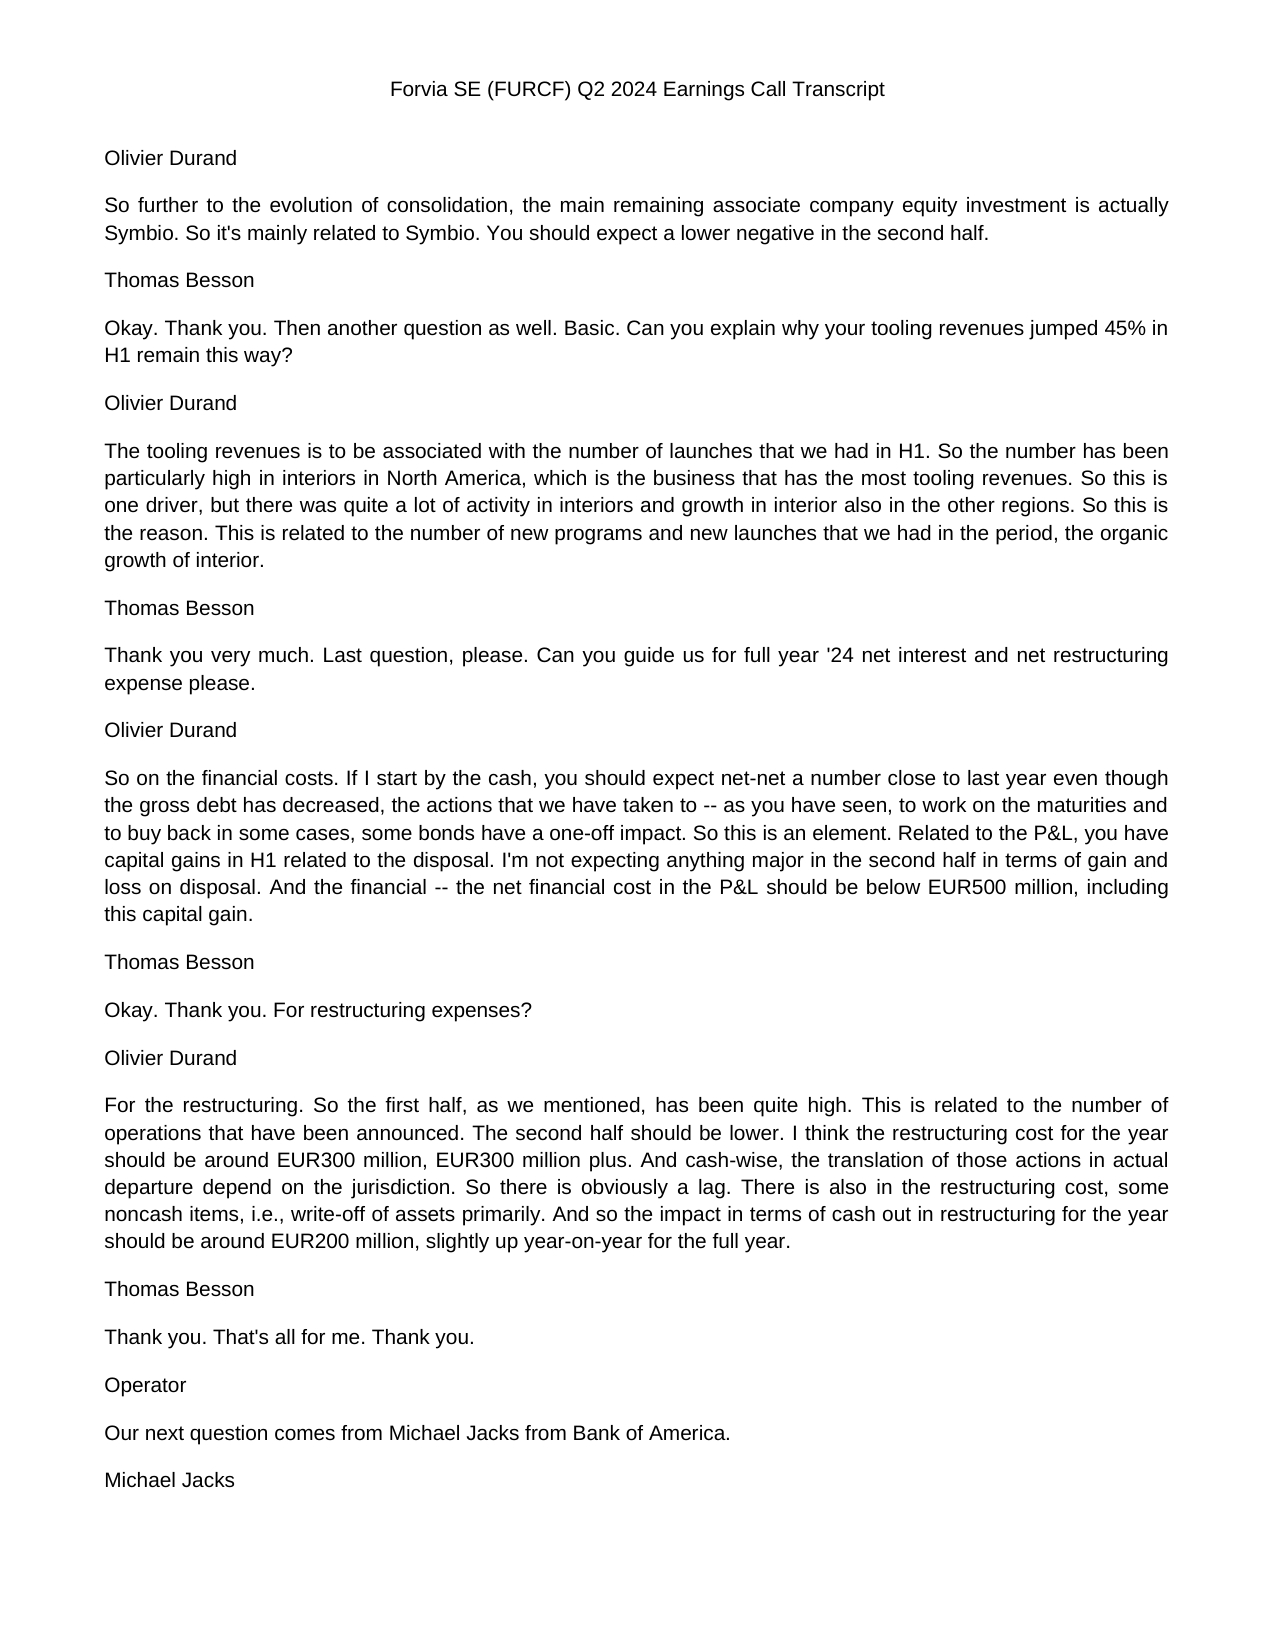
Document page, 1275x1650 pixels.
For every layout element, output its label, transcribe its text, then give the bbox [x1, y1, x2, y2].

text Thomas Besson [104, 265, 1171, 292]
text Okay. Thank you. For restructuring expenses? [104, 994, 1171, 1021]
text Thomas Besson [104, 1273, 1171, 1301]
text Operator [104, 1369, 1171, 1396]
text Olivier Durand [104, 715, 1171, 742]
text The tooling revenues is to be associated with the number of launches that we had in H1. So the number has been particularly high in interiors in North America, which is the business that has the most tooling revenues. So this is one driver, but there was quite a lot of activity in interiors and growth in interior also in the other regions. So this is the reason. This is related to the number of new programs and new launches that we had in the period, the organic growth of interior. [104, 436, 1171, 571]
text Olivier Durand [104, 1042, 1171, 1069]
text Our next question comes from Michael Jacks from Bank of America. [104, 1417, 1171, 1444]
text Thank you. That's all for me. Thank you. [104, 1321, 1171, 1348]
text Michael Jacks [104, 1465, 1171, 1492]
text Olivier Durand [104, 388, 1171, 415]
text So on the financial costs. If I start by the cash, you should expect net-net a number close to last year even though the gross debt has decreased, the actions that we have taken to -- as you have seen, to work on the maturities and to buy back in some cases, some bonds have a one-off impact. So this is an element. Related to the P&L, you have capital gains in H1 related to the disposal. I'm not expecting anything major in the second half in terms of gain and loss on disposal. And the financial -- the net financial cost in the P&L should be below EUR500 million, including this capital gain. [104, 763, 1171, 926]
text Okay. Thank you. Then another question as well. Basic. Can you explain why your tooling revenues jumped 45% in H1 remain this way? [104, 313, 1171, 367]
text Thank you very much. Last question, please. Can you guide us for full year '24 net interest and net restructuring expense please. [104, 640, 1171, 694]
text So further to the evolution of consolidation, the main remaining associate company equity investment is actually Symbio. So it's mainly related to Symbio. You should expect a lower negative in the second half. [104, 190, 1171, 244]
text Olivier Durand [104, 142, 1171, 169]
text Thomas Besson [104, 592, 1171, 619]
text For the restructuring. So the first half, as we mentioned, has been quite high. This is related to the number of operations that have been announced. The second half should be lower. I think the restructuring cost for the year should be around EUR300 million, EUR300 million plus. And cash-wise, the translation of those actions in actual departure depend on the jurisdiction. So there is obviously a lag. There is also in the restructuring cost, some noncash items, i.e., write-off of assets primarily. And so the impact in terms of cash out in restructuring for the year should be around EUR200 million, slightly up year-on-year for the full year. [104, 1090, 1171, 1253]
text Thomas Besson [104, 946, 1171, 973]
